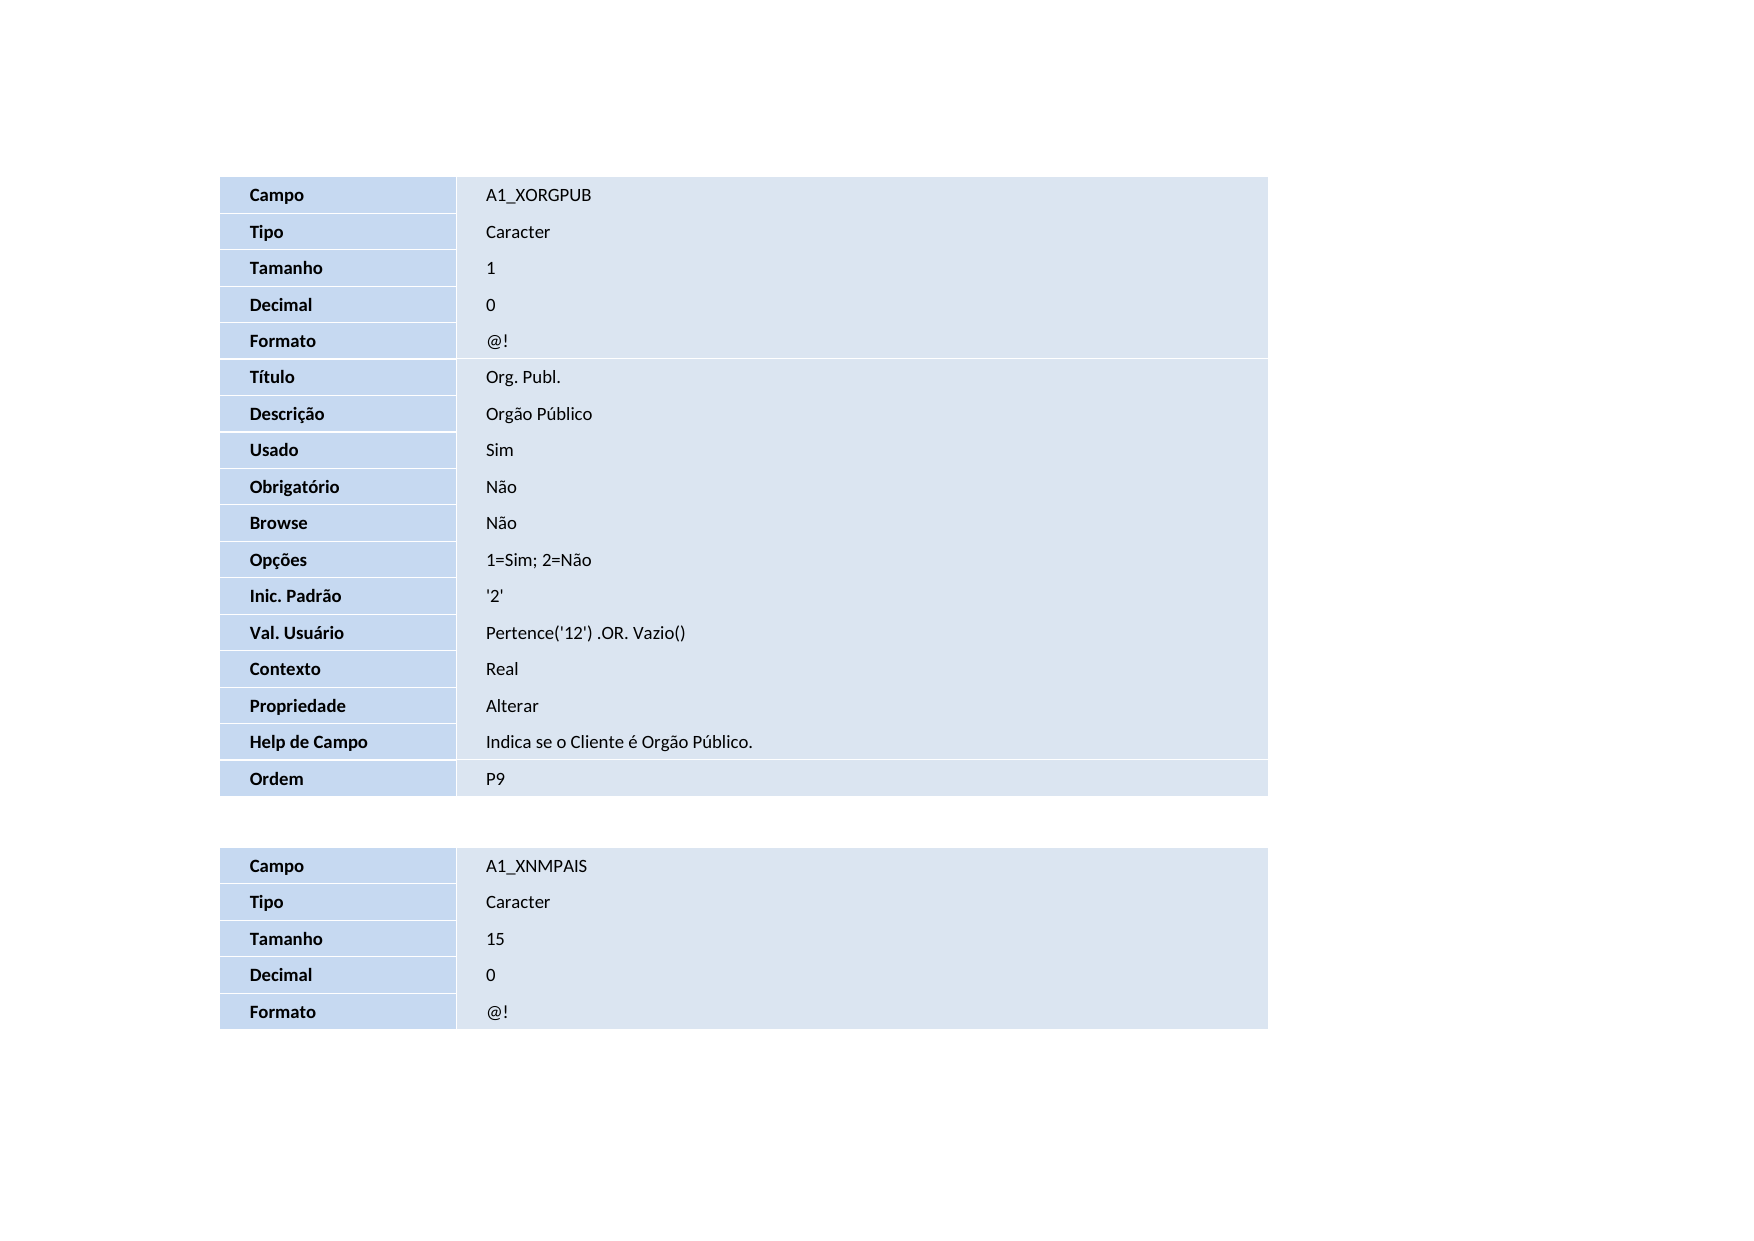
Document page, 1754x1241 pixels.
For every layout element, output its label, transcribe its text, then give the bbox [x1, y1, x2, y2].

table_cell Decimal [220, 957, 456, 993]
table_cell Propriedade [220, 688, 456, 723]
table_cell Orgão Público [457, 395, 1268, 431]
table_cell 15 [457, 920, 1268, 956]
table_cell Real [457, 650, 1268, 687]
table_cell Help de Campo [220, 724, 456, 759]
table_cell Não [457, 504, 1268, 541]
table_cell Val. Usuário [220, 615, 456, 650]
table_cell Descrição [220, 396, 456, 431]
table_cell Tamanho [220, 921, 456, 956]
table_cell Tamanho [220, 250, 456, 286]
table_cell Browse [220, 505, 456, 541]
table_cell Pertence('12') .OR. Vazio() [457, 614, 1268, 650]
table_cell @! [457, 322, 1268, 358]
table_cell Org. Publ. [457, 359, 1268, 395]
table_cell Usado [220, 433, 456, 468]
table_cell Inic. Padrão [220, 578, 456, 614]
table_cell Caracter [457, 213, 1268, 249]
table_cell '2' [457, 577, 1268, 614]
table_header Campo [220, 177, 456, 213]
table_cell 0 [457, 286, 1268, 322]
table_cell Tipo [220, 884, 456, 920]
table_cell P9 [457, 760, 1268, 796]
table_cell 1 [457, 249, 1268, 286]
table_cell Decimal [220, 287, 456, 322]
table_header A1_XORGPUB [457, 177, 1268, 213]
table_cell Não [457, 468, 1268, 504]
table_cell Indica se o Cliente é Orgão Público. [457, 723, 1268, 759]
table_cell Contexto [220, 651, 456, 687]
table_cell Formato [220, 994, 456, 1029]
table_cell 1=Sim; 2=Não [457, 541, 1268, 577]
table_cell Ordem [220, 761, 456, 796]
table_cell @! [457, 993, 1268, 1029]
table_cell Tipo [220, 214, 456, 249]
table_cell Sim [457, 431, 1268, 468]
table_header A1_XNMPAIS [457, 848, 1268, 883]
table_cell Título [220, 360, 456, 395]
table_cell Obrigatório [220, 469, 456, 504]
table_cell Caracter [457, 883, 1268, 920]
table_header Campo [220, 848, 456, 883]
table_cell Alterar [457, 687, 1268, 723]
table_cell Opções [220, 542, 456, 577]
table_cell 0 [457, 956, 1268, 993]
table_cell Formato [220, 323, 456, 358]
